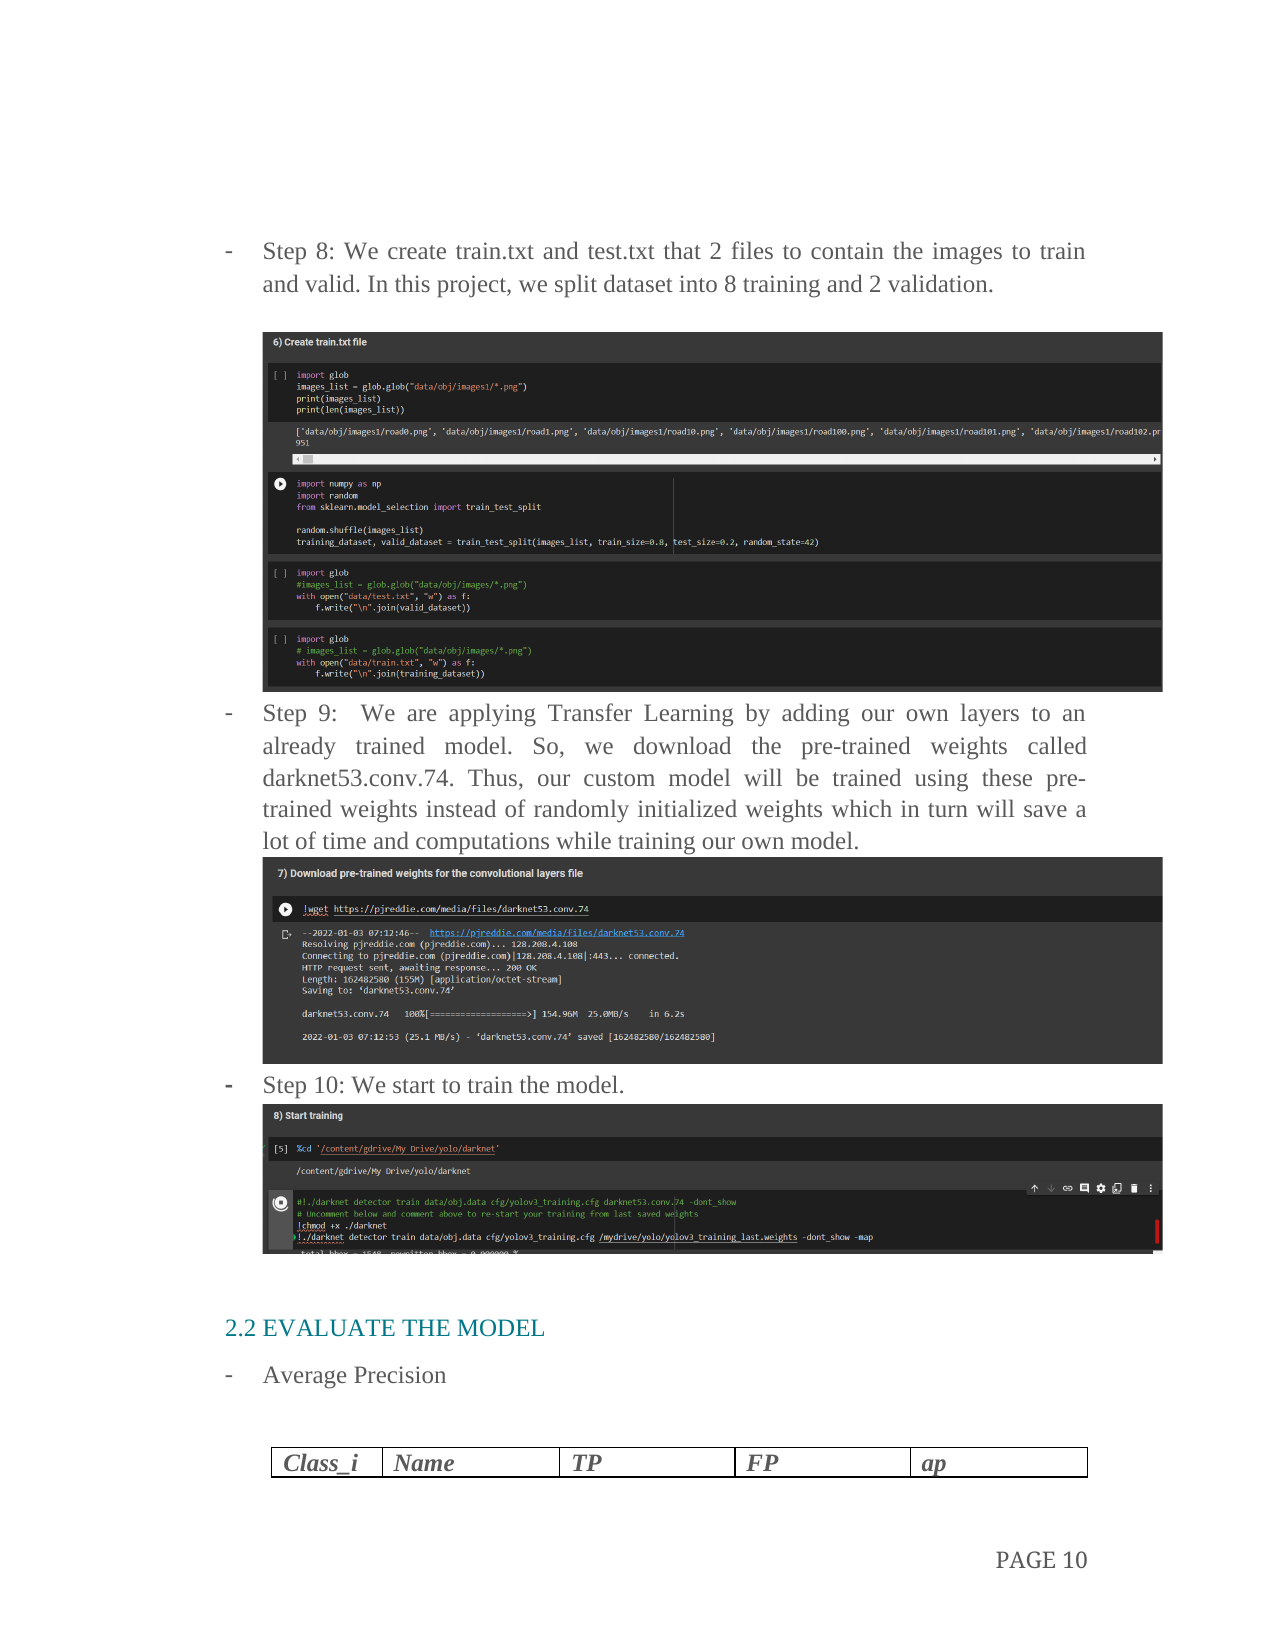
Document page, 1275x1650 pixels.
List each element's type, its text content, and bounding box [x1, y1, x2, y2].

list Step 10: We start to train the model. [225, 1067, 1087, 1101]
subtitle Evaluate the model [225, 1313, 1087, 1342]
table_header Class_id [272, 1448, 382, 1476]
table_header FP [736, 1448, 910, 1476]
picture [262, 332, 1163, 692]
list Step 8: We create train.txt and test.txt that 2 files to contain the images to train and valid. In this project, we split dataset into 8 training and 2 validation. [225, 232, 1087, 298]
list Average Precision [225, 1357, 1087, 1391]
table_header Name [383, 1448, 559, 1476]
table_header TP [560, 1448, 734, 1476]
picture [262, 857, 1163, 1064]
picture [262, 1104, 1163, 1254]
list Step 9: We are applying Transfer Learning by adding our own layers to an already trained model. So, we download the pre-trained weights called darknet53.conv.74. Thus, our custom model will be trained using these pre-trained weights instead of randomly initialized weights which in turn will save a lot of time and computations while training our own model. [225, 694, 1087, 855]
table_header ap [911, 1448, 1087, 1476]
